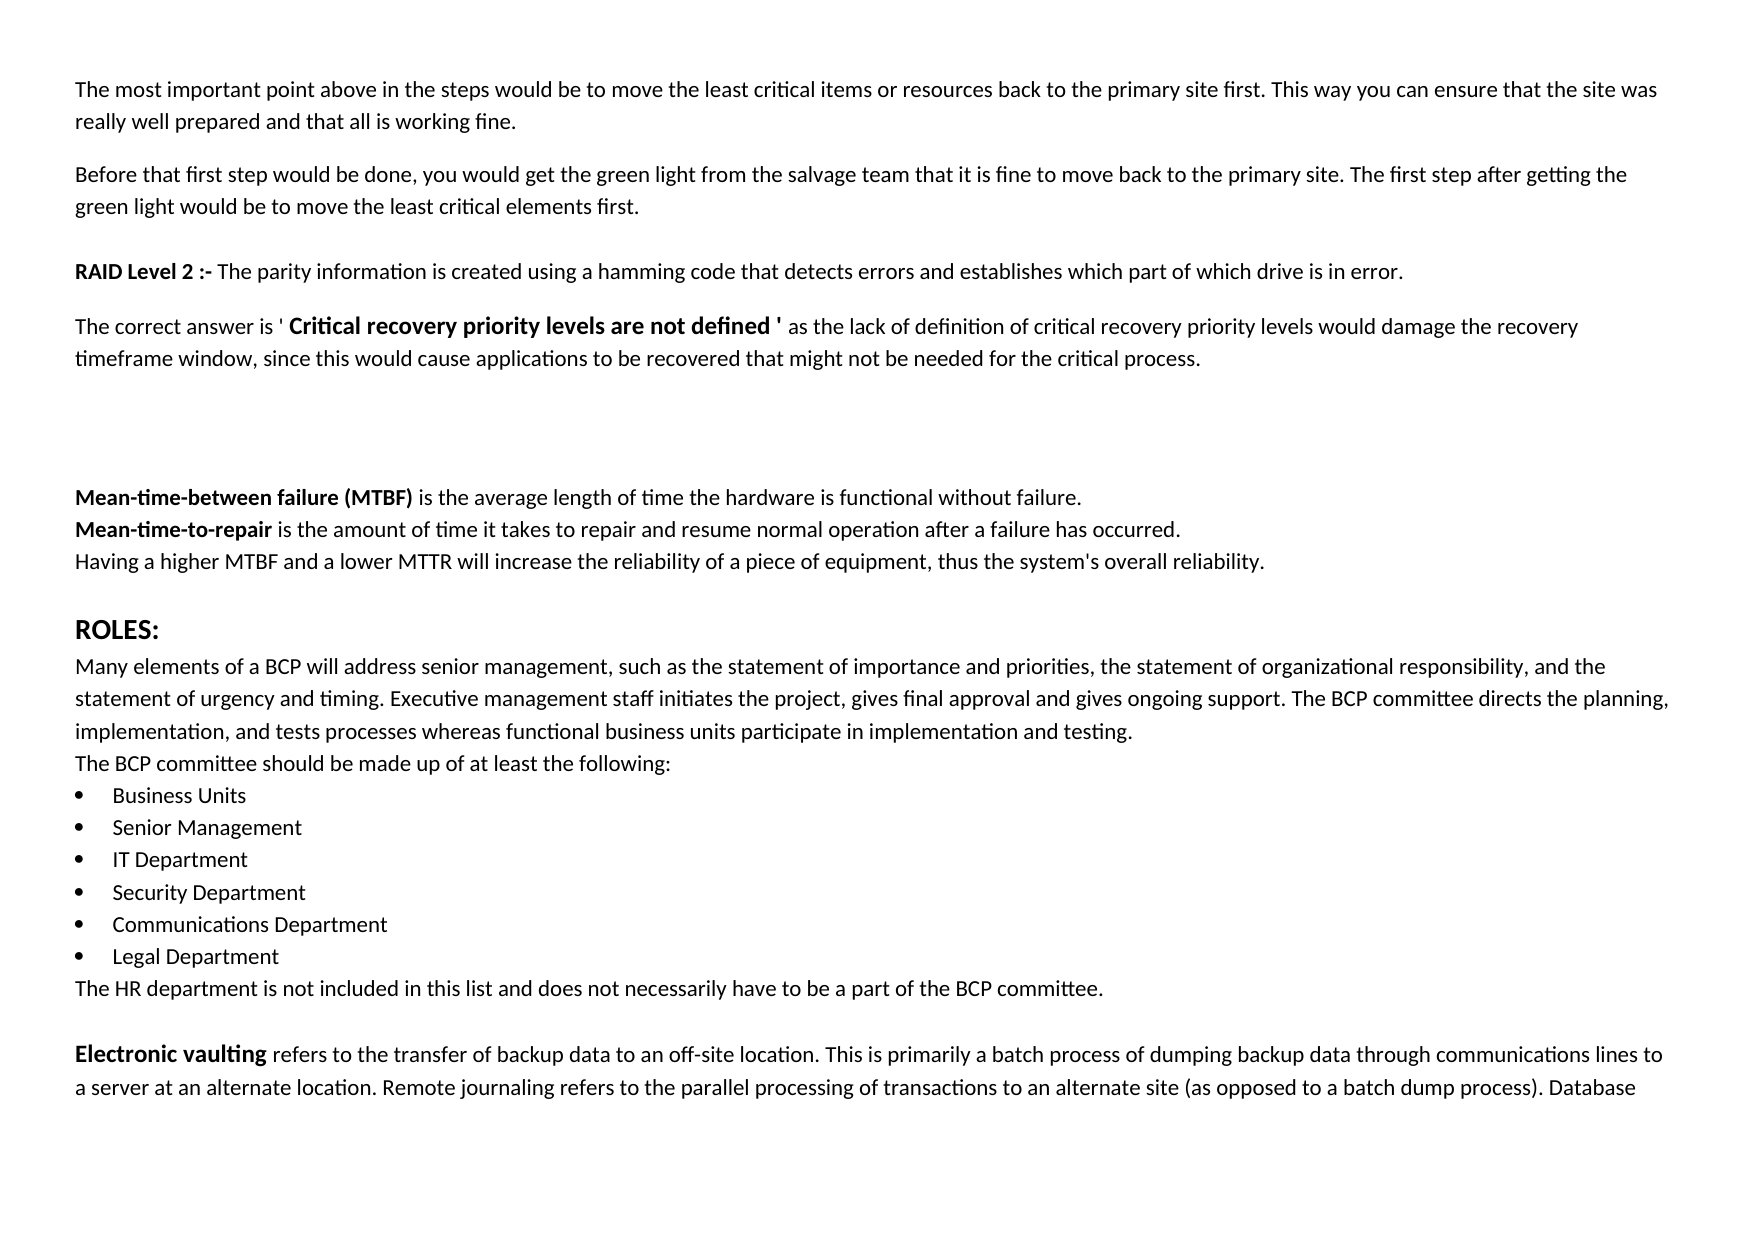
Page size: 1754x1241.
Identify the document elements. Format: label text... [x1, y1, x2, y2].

text Having a higher MTBF and a lower MTTR will increase the reliability of a piece of equipment, thus the system's overall reliability. [75, 547, 1679, 575]
text Before that first step would be done, you would get the green light from the salvage team that it is fine to move back to the primary site. The first step after getting the green light would be to move the least critical elements first. [75, 160, 1679, 220]
list Legal Department [75, 942, 1679, 970]
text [75, 1039, 1679, 1101]
text The correct answer is ' Critical recovery priority levels are not defined ' as the lack of definition of critical recovery priority levels would damage the recovery timeframe window, since this would cause applications to be recovered that might not be needed for the critical process. [75, 310, 1679, 372]
text The most important point above in the steps would be to move the least critical items or resources back to the primary site first. This way you can ensure that the site was really well prepared and that all is working fine. [75, 75, 1679, 135]
list Business Units [75, 781, 1679, 809]
list Security Department [75, 878, 1679, 906]
text The HR department is not included in this list and does not necessarily have to be a part of the BCP committee. [75, 974, 1679, 1002]
text Many elements of a BCP will address senior management, such as the statement of importance and priorities, the statement of organizational responsibility, and the statement of urgency and timing. Executive management staff initiates the project, gives final approval and gives ongoing support. The BCP committee directs the planning, implementation, and tests processes whereas functional business units participate in implementation and testing. [75, 652, 1679, 745]
list Senior Management [75, 813, 1679, 841]
list IT Department [75, 846, 1679, 873]
text RAID Level 2 :- The parity information is created using a hamming code that detects errors and establishes which part of which drive is in error. [75, 257, 1679, 285]
text Mean-time-to-repair is the amount of time it takes to repair and resume normal operation after a failure has occurred. [75, 515, 1679, 543]
text Mean-time-between failure (MTBF) is the average length of time the hardware is functional without failure. [75, 483, 1679, 511]
text The BCP committee should be made up of at least the following: [75, 749, 1679, 777]
text ROLES: [75, 611, 1679, 647]
list Communications Department [75, 910, 1679, 938]
